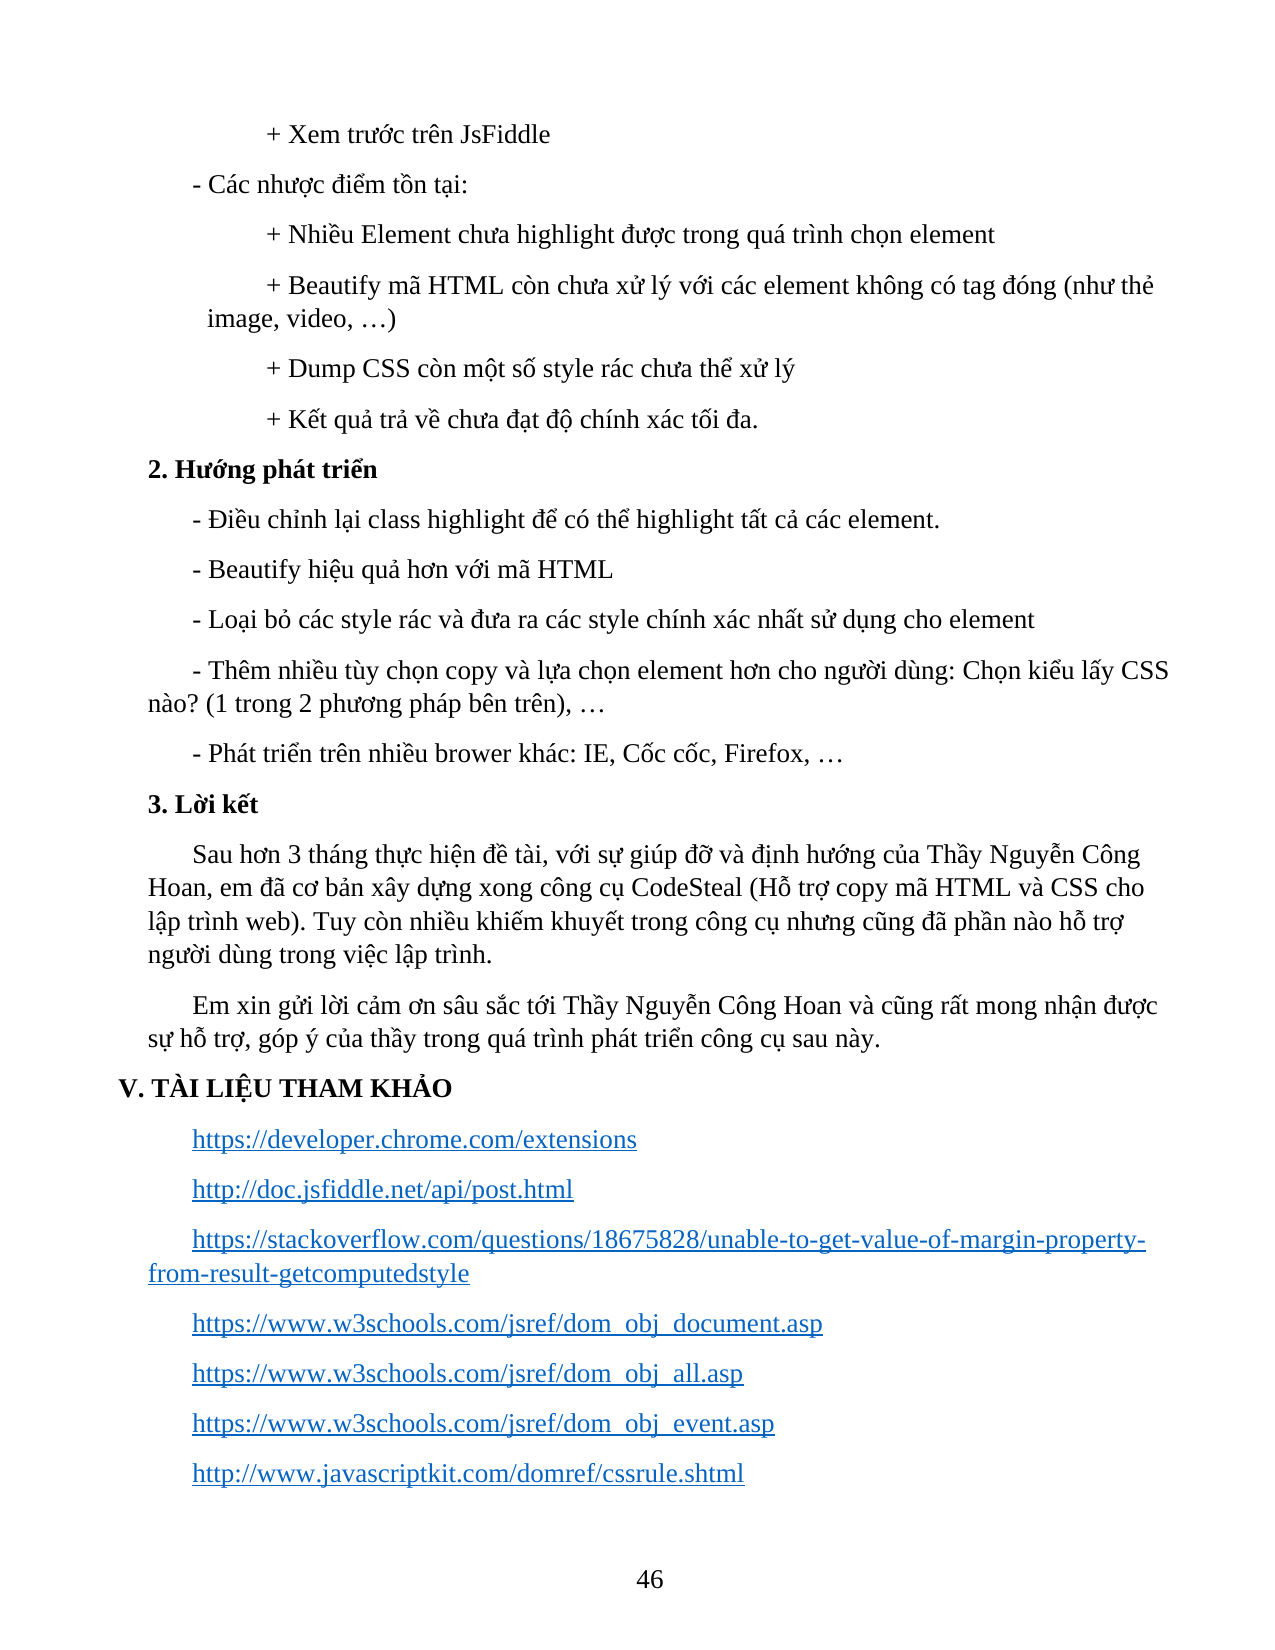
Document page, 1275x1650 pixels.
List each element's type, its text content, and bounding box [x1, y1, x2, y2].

text https://www.w3schools.com/jsref/dom_obj_document.asp [148, 1307, 1181, 1338]
text https://www.w3schools.com/jsref/dom_obj_event.asp [148, 1407, 1181, 1438]
text - Thêm nhiều tùy chọn copy và lựa chọn element hơn cho người dùng: Chọn kiểu lấy CSS nào? (1 trong 2 phương pháp bên trên), … [148, 654, 1181, 718]
text Sau hơn 3 tháng thực hiện đề tài, với sự giúp đỡ và định hướng của Thầy Nguyễn Công Hoan, em đã cơ bản xây dựng xong công cụ CodeSteal (Hỗ trợ copy mã HTML và CSS cho lập trình web). Tuy còn nhiều khiếm khuyết trong công cụ nhưng cũng đã phần nào hỗ trợ người dùng trong việc lập trình. [148, 838, 1181, 970]
text Em xin gửi lời cảm ơn sâu sắc tới Thầy Nguyễn Công Hoan và cũng rất mong nhận được sự hỗ trợ, góp ý của thầy trong quá trình phát triển công cụ sau này. [148, 989, 1181, 1053]
text https://www.w3schools.com/jsref/dom_obj_all.asp [148, 1357, 1181, 1388]
text + Kết quả trả về chưa đạt độ chính xác tối đa. [207, 403, 1181, 434]
text http://www.javascriptkit.com/domref/cssrule.shtml [148, 1458, 1181, 1489]
text - Điều chỉnh lại class highlight để có thể highlight tất cả các element. [148, 503, 1181, 534]
text 3. Lời kết [148, 788, 1181, 819]
text 2. Hướng phát triển [148, 453, 1181, 484]
text - Beautify hiệu quả hơn với mã HTML [148, 553, 1181, 584]
text V. TÀI LIỆU THAM KHẢO [118, 1073, 1181, 1104]
text - Phát triển trên nhiều brower khác: IE, Cốc cốc, Firefox, … [148, 738, 1181, 769]
text + Xem trước trên JsFiddle [207, 118, 1181, 149]
text https://stackoverflow.com/questions/18675828/unable-to-get-value-of-margin-property-from-result-getcomputedstyle [148, 1223, 1181, 1288]
text + Beautify mã HTML còn chưa xử lý với các element không có tag đóng (như thẻ image, video, …) [207, 269, 1181, 333]
text + Nhiều Element chưa highlight được trong quá trình chọn element [207, 219, 1181, 250]
text https://developer.chrome.com/extensions [148, 1123, 1181, 1154]
text http://doc.jsfiddle.net/api/post.html [148, 1173, 1181, 1204]
text - Loại bỏ các style rác và đưa ra các style chính xác nhất sử dụng cho element [148, 604, 1181, 635]
text + Dump CSS còn một số style rác chưa thể xử lý [207, 353, 1181, 384]
text - Các nhược điểm tồn tại: [148, 168, 1181, 199]
